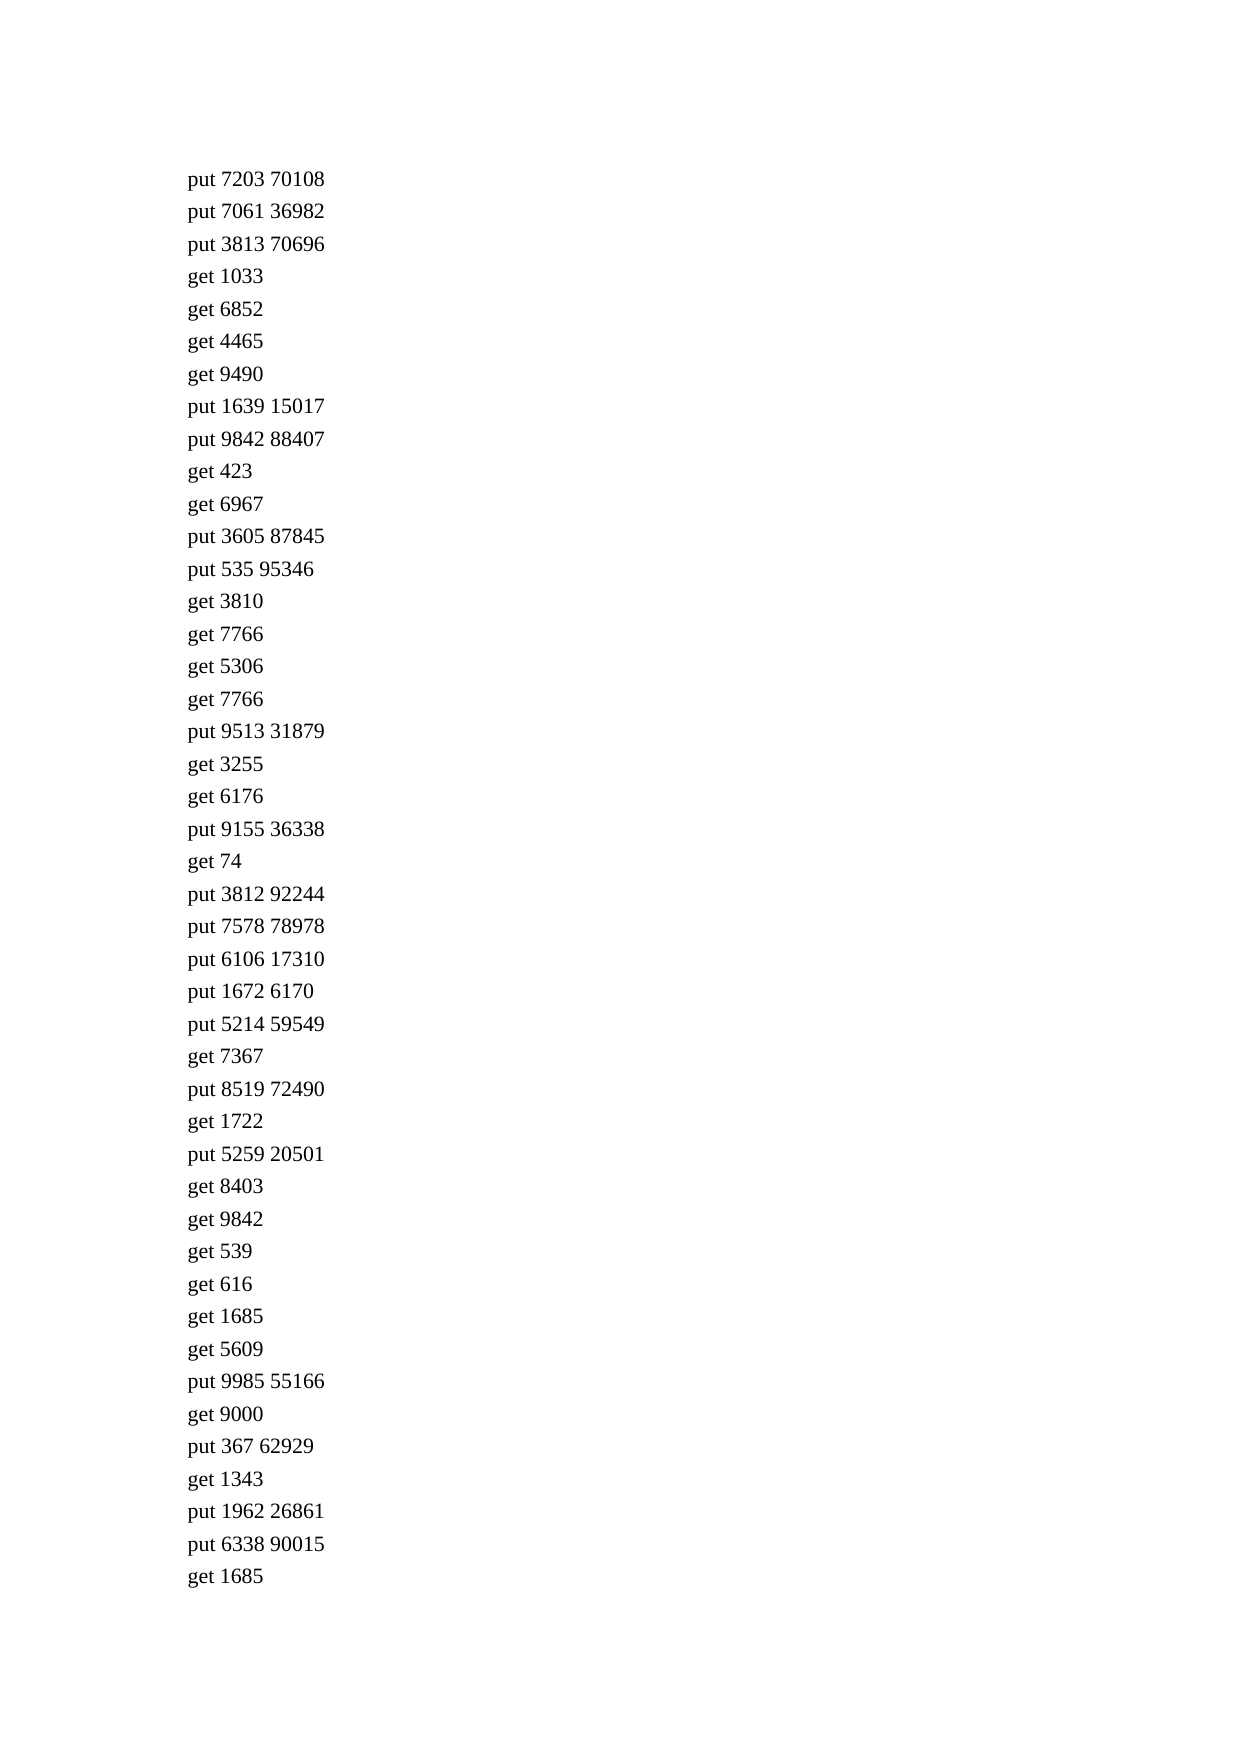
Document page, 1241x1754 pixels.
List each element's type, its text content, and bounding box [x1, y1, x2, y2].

text put 6106 17310 [187, 942, 1053, 974]
text put 3813 70696 [187, 227, 1053, 259]
text put 535 95346 [187, 552, 1053, 584]
text put 9842 88407 [187, 422, 1053, 454]
text put 6338 90015 [187, 1527, 1053, 1559]
text get 1343 [187, 1462, 1053, 1494]
text get 1685 [187, 1299, 1053, 1332]
text put 3812 92244 [187, 877, 1053, 909]
text put 1639 15017 [187, 389, 1053, 422]
text get 423 [187, 454, 1053, 487]
text get 8403 [187, 1169, 1053, 1202]
text get 616 [187, 1267, 1053, 1299]
text get 9000 [187, 1397, 1053, 1429]
text put 7061 36982 [187, 194, 1053, 227]
text get 7766 [187, 682, 1053, 714]
text put 3605 87845 [187, 519, 1053, 552]
text put 5259 20501 [187, 1137, 1053, 1169]
text get 6176 [187, 779, 1053, 812]
text put 5214 59549 [187, 1007, 1053, 1039]
text get 74 [187, 844, 1053, 877]
text put 9985 55166 [187, 1364, 1053, 1397]
text get 1033 [187, 259, 1053, 292]
text put 9513 31879 [187, 714, 1053, 747]
text get 7367 [187, 1039, 1053, 1072]
text put 8519 72490 [187, 1072, 1053, 1104]
text put 7578 78978 [187, 909, 1053, 942]
text get 3255 [187, 747, 1053, 779]
text get 5609 [187, 1332, 1053, 1364]
text put 9155 36338 [187, 812, 1053, 844]
text get 7766 [187, 617, 1053, 649]
text get 5306 [187, 649, 1053, 682]
text get 3810 [187, 584, 1053, 617]
text get 1722 [187, 1104, 1053, 1137]
text get 9842 [187, 1202, 1053, 1234]
text put 1672 6170 [187, 974, 1053, 1007]
text get 1685 [187, 1559, 1053, 1592]
text put 7203 70108 [187, 162, 1053, 194]
text put 367 62929 [187, 1429, 1053, 1462]
text get 6967 [187, 487, 1053, 519]
text get 9490 [187, 357, 1053, 389]
text get 539 [187, 1234, 1053, 1267]
text put 1962 26861 [187, 1494, 1053, 1527]
text get 6852 [187, 292, 1053, 324]
text get 4465 [187, 324, 1053, 357]
